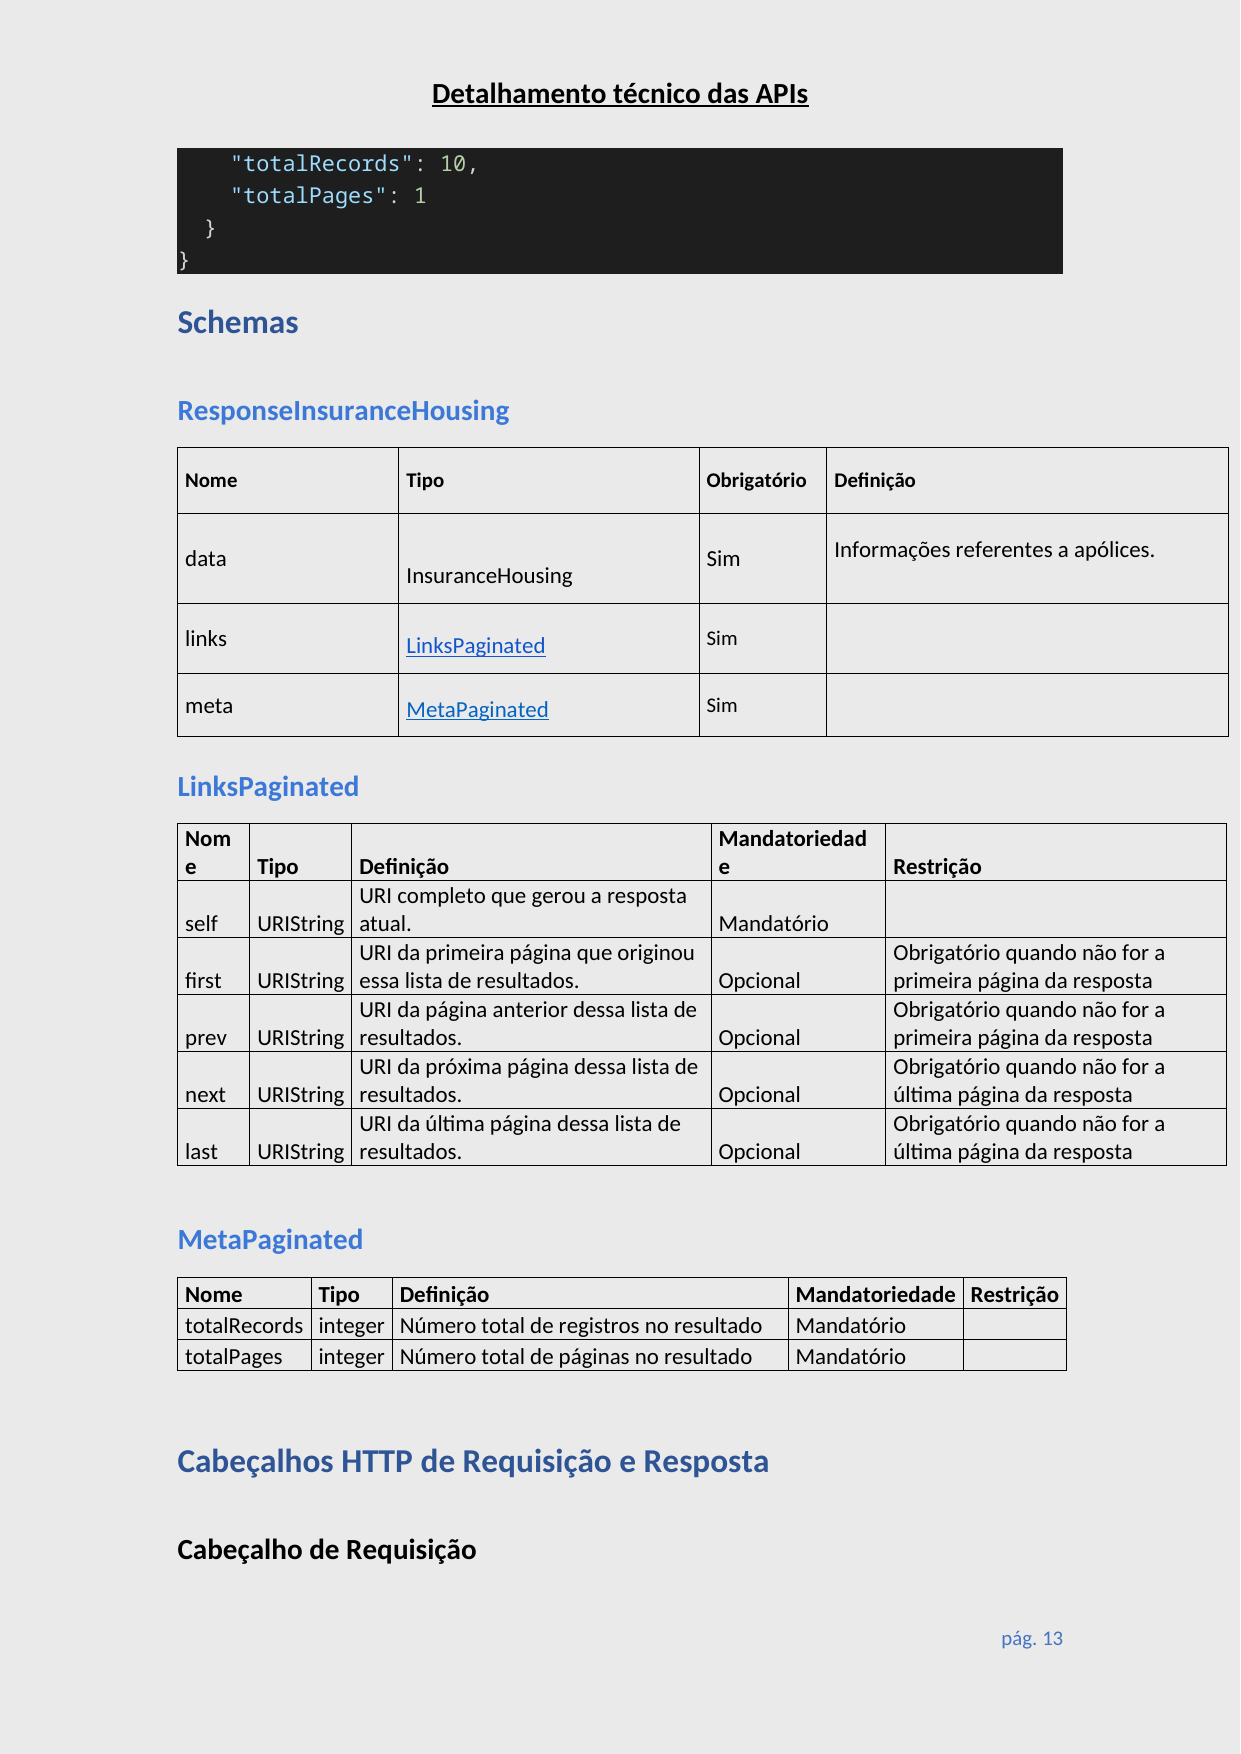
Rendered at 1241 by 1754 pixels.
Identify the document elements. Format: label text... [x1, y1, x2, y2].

table_cell data [178, 514, 398, 602]
table_cell Opcional [712, 1109, 885, 1165]
text "totalRecords": 10, [177, 148, 1063, 177]
table_cell Mandatório [712, 881, 885, 937]
table_header Nome [178, 1278, 311, 1308]
table_header Nome [178, 824, 249, 880]
text Cabeçalho de Requisição [177, 1531, 1063, 1567]
table_cell Obrigatório quando não for a primeira página da resposta [886, 995, 1226, 1051]
table_cell URI completo que gerou a resposta atual. [352, 881, 711, 937]
table_header Definição [827, 448, 1228, 513]
table_cell [886, 881, 1226, 937]
table_cell Mandatório [789, 1340, 963, 1370]
table_header Nome [178, 448, 398, 513]
subtitle Schemas [177, 301, 1063, 342]
table_header Tipo [312, 1278, 392, 1308]
text } [177, 244, 1063, 274]
table_cell URIString [250, 1109, 351, 1165]
table_cell totalRecords [178, 1309, 311, 1339]
table_cell [964, 1309, 1066, 1339]
table_cell integer [312, 1340, 392, 1370]
table_header Mandatoriedade [789, 1278, 963, 1308]
table_cell URI da última página dessa lista de resultados. [352, 1109, 711, 1165]
table_header Tipo [250, 824, 351, 880]
table_cell LinksPaginated [399, 604, 699, 673]
table_cell first [178, 938, 249, 994]
table_cell prev [178, 995, 249, 1051]
table_cell self [178, 881, 249, 937]
table_cell Opcional [712, 1052, 885, 1108]
table_cell [964, 1340, 1066, 1370]
text } [177, 212, 1063, 242]
table_cell Obrigatório quando não for a última página da resposta [886, 1109, 1226, 1165]
text MetaPaginated [177, 1221, 1063, 1257]
table_header Definição [352, 824, 711, 880]
table_header Restrição [964, 1278, 1066, 1308]
table_cell URIString [250, 1052, 351, 1108]
table_header Tipo [399, 448, 699, 513]
table_cell URIString [250, 881, 351, 937]
table_cell last [178, 1109, 249, 1165]
table_header Definição [393, 1278, 788, 1308]
table_cell Número total de páginas no resultado [393, 1340, 788, 1370]
table_cell [827, 604, 1228, 673]
table_cell URIString [250, 938, 351, 994]
table_cell URI da próxima página dessa lista de resultados. [352, 1052, 711, 1108]
table_header Obrigatório [700, 448, 826, 513]
table_cell Opcional [712, 938, 885, 994]
text "totalPages": 1 [177, 180, 1063, 209]
table_cell Sim [700, 674, 826, 736]
table_cell MetaPaginated [399, 674, 699, 736]
table_cell Sim [700, 514, 826, 602]
table_cell Opcional [712, 995, 885, 1051]
table_header Mandatoriedade [712, 824, 885, 880]
table_cell meta [178, 674, 398, 736]
table_cell URI da página anterior dessa lista de resultados. [352, 995, 711, 1051]
table_header Restrição [886, 824, 1226, 880]
table_cell Número total de registros no resultado [393, 1309, 788, 1339]
table_cell Obrigatório quando não for a primeira página da resposta [886, 938, 1226, 994]
table_cell URIString [250, 995, 351, 1051]
text LinksPaginated [177, 737, 1063, 803]
table_cell Sim [700, 604, 826, 673]
subtitle Cabeçalhos HTTP de Requisição e Resposta [177, 1440, 1063, 1481]
table_cell InsuranceHousing [399, 514, 699, 602]
table_cell Informações referentes a apólices. [827, 514, 1228, 602]
table_cell next [178, 1052, 249, 1108]
table_cell links [178, 604, 398, 673]
table_cell URI da primeira página que originou essa lista de resultados. [352, 938, 711, 994]
table_cell [827, 674, 1228, 736]
table_cell Mandatório [789, 1309, 963, 1339]
table_cell integer [312, 1309, 392, 1339]
text ResponseInsuranceHousing [177, 392, 1063, 427]
table_cell totalPages [178, 1340, 311, 1370]
table_cell Obrigatório quando não for a última página da resposta [886, 1052, 1226, 1108]
